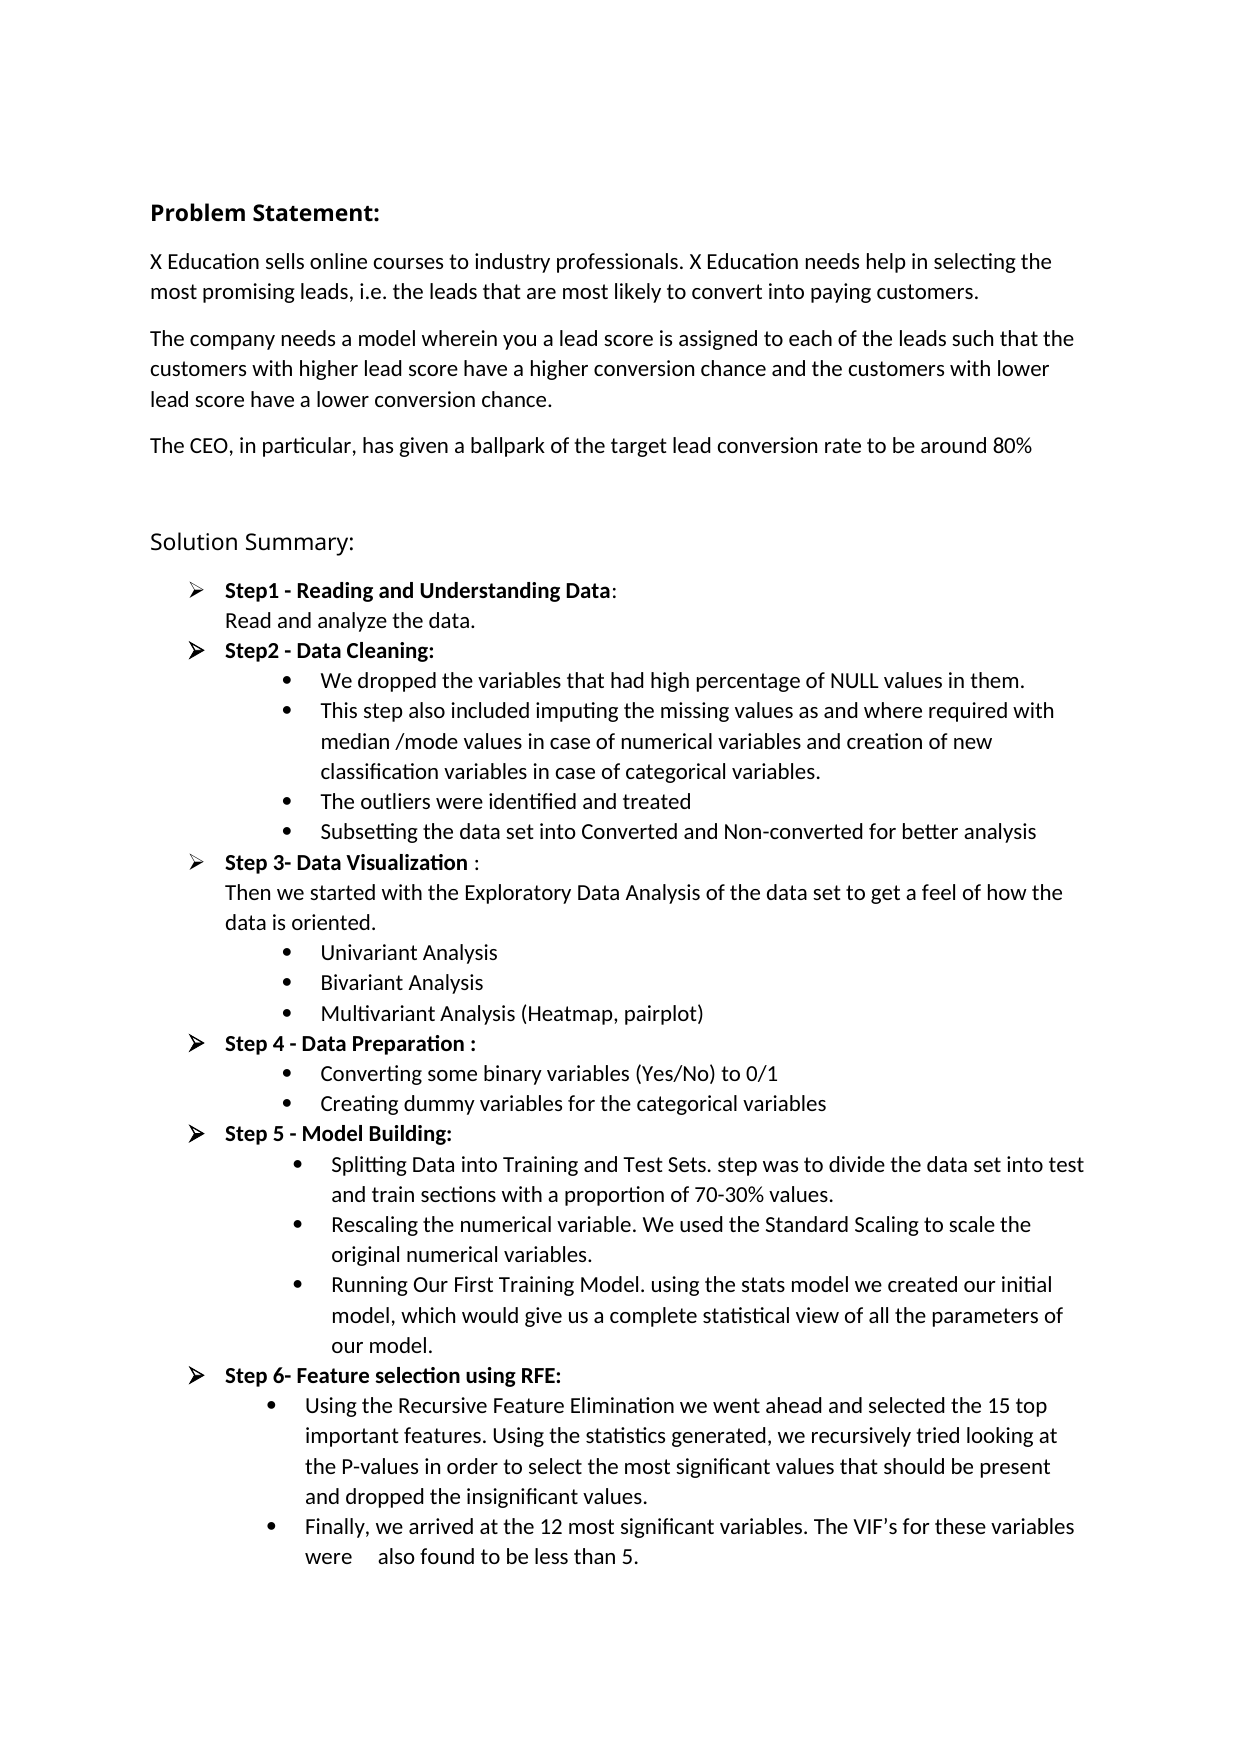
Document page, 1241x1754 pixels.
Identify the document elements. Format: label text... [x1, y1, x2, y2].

list Then we started with the Exploratory Data Analysis of the data set to get a feel of how the data is oriented. [225, 878, 1090, 936]
text The CEO, in particular, has given a ballpark of the target lead conversion rate to be around 80% [150, 432, 1090, 460]
text Problem Statement: [150, 197, 1090, 228]
list Step 5 - Model Building: [187, 1119, 1090, 1148]
list Step2 - Data Cleaning: [187, 636, 1090, 664]
text Solution Summary: [150, 525, 1090, 557]
list Multivariant Analysis (Heatmap, pairplot) [283, 999, 1090, 1027]
text X Education sells online courses to industry professionals. X Education needs help in selecting the most promising leads, i.e. the leads that are most likely to convert into paying customers. [150, 247, 1090, 306]
list Creating dummy variables for the categorical variables [283, 1089, 1090, 1117]
list Converting some binary variables (Yes/No) to 0/1 [283, 1059, 1090, 1087]
list Step1 - Reading and Understanding Data: Read and analyze the data. [187, 576, 1090, 634]
list Univariant Analysis [283, 938, 1090, 966]
list Rescaling the numerical variable. We used the Standard Scaling to scale the original numerical variables. [294, 1210, 1090, 1268]
list Running Our First Training Model. using the stats model we created our initial model, which would give us a complete statistical view of all the parameters of our model. [294, 1271, 1090, 1359]
list We dropped the variables that had high percentage of NULL values in them. [283, 666, 1090, 694]
list Step 4 - Data Preparation : [187, 1029, 1090, 1057]
text The company needs a model wherein you a lead score is assigned to each of the leads such that the customers with higher lead score have a higher conversion chance and the customers with lower lead score have a lower conversion chance. [150, 324, 1090, 413]
list Finally, we arrived at the 12 most significant variables. The VIF’s for these variables were also found to be less than 5. [267, 1512, 1090, 1571]
list Splitting Data into Training and Test Sets. step was to divide the data set into test and train sections with a proportion of 70-30% values. [294, 1150, 1090, 1208]
list Subsetting the data set into Converted and Non-converted for better analysis [283, 817, 1090, 846]
list The outliers were identified and treated [283, 787, 1090, 815]
list Using the Recursive Feature Elimination we went ahead and selected the 15 top important features. Using the statistics generated, we recursively tried looking at the P-values in order to select the most significant values that should be present and dropped the insignificant values. [267, 1391, 1090, 1510]
list This step also included imputing the missing values as and where required with median /mode values in case of numerical variables and creation of new classification variables in case of categorical variables. [283, 697, 1090, 785]
list Bivariant Analysis [283, 968, 1090, 997]
list Step 6- Feature selection using RFE: [187, 1361, 1090, 1389]
list Step 3- Data Visualization : [187, 848, 1090, 876]
